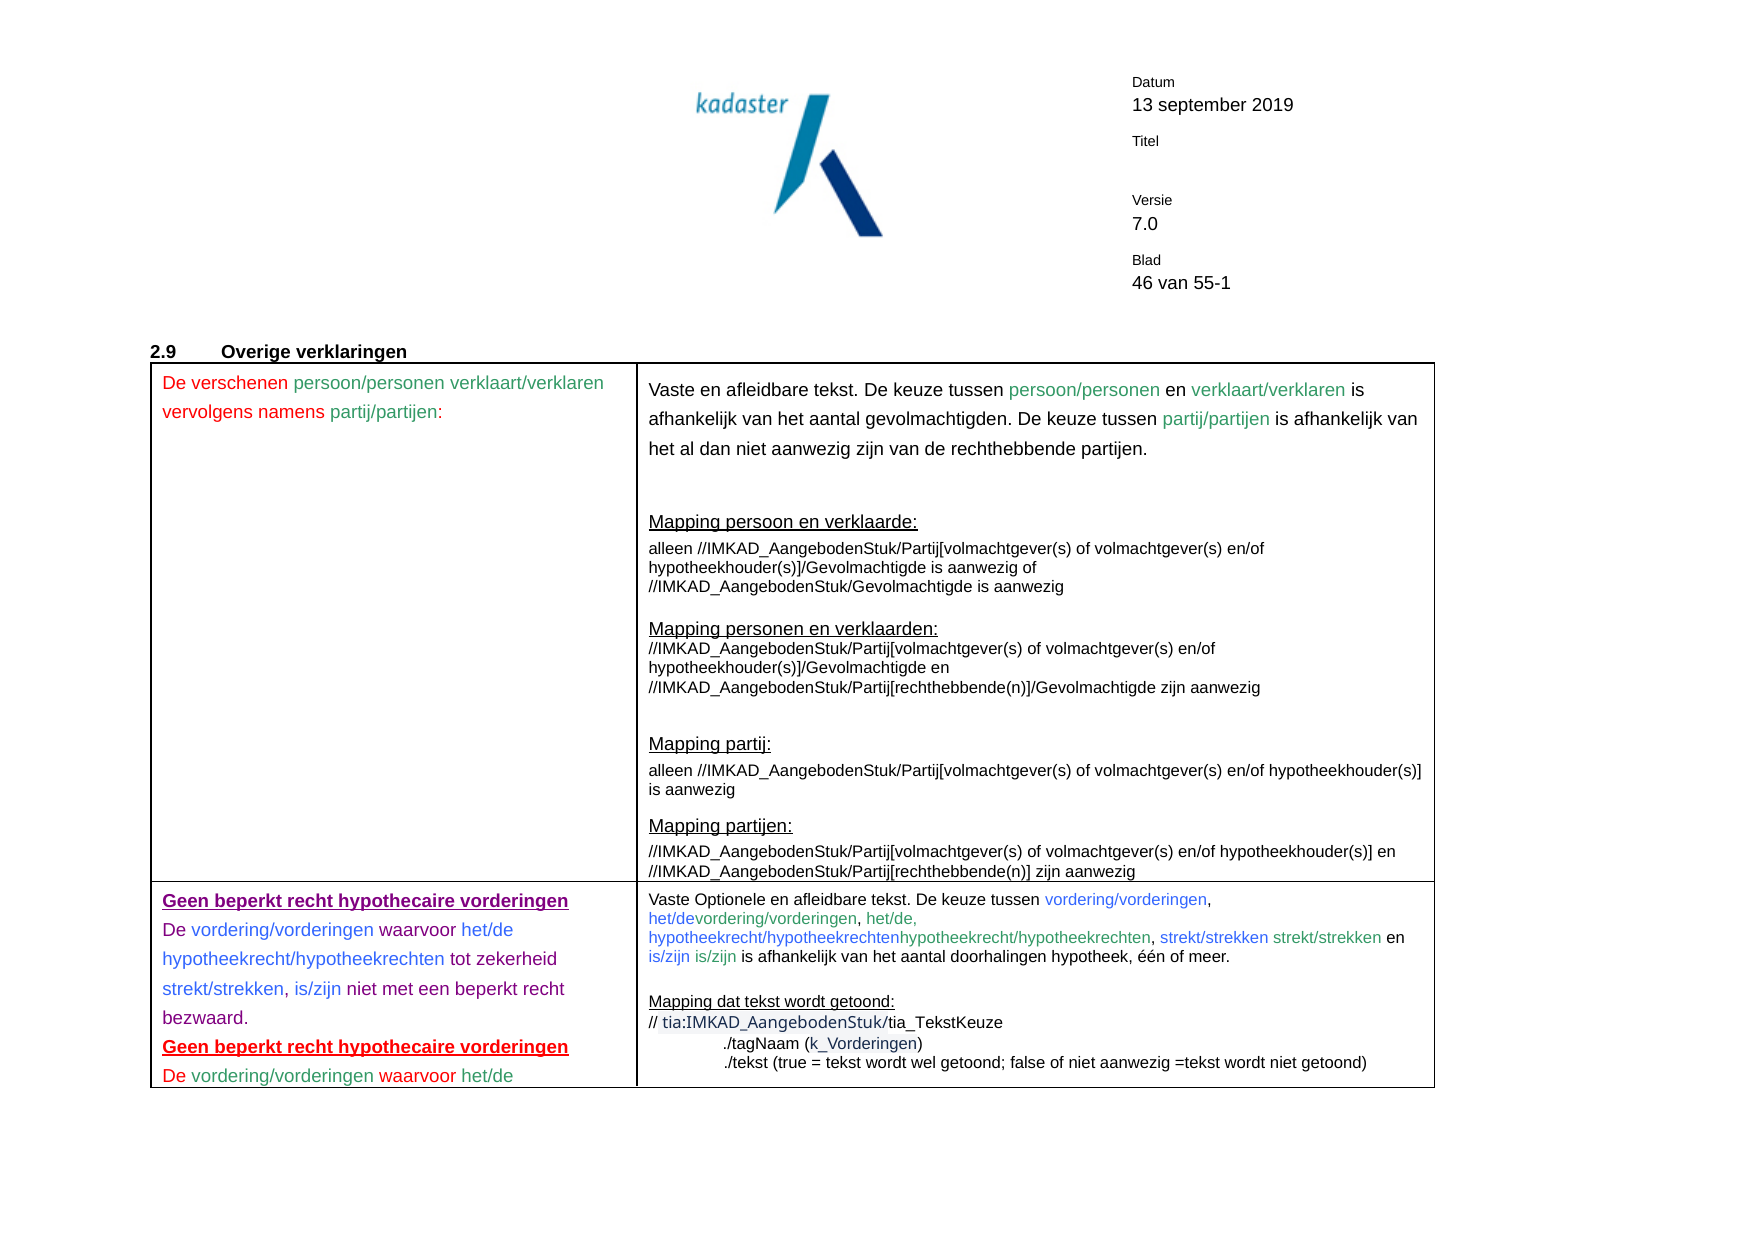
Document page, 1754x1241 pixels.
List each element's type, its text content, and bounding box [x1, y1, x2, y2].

table_header Vaste en afleidbare tekst. De keuze tussen persoon/personen en verklaart/verklaren is afhankelijk van het aantal gevolmachtigden. De keuze tussen partij/partijen is afhankelijk van het al dan niet aanwezig zijn van de rechthebbende partijen. Mapping persoon en verklaarde: alleen //IMKAD_AangebodenStuk/Partij[volmachtgever(s) of volmachtgever(s) en/of hypotheekhouder(s)]/Gevolmachtigde is aanwezig of //IMKAD_AangebodenStuk/Gevolmachtigde is aanwezig Mapping personen en verklaarden: //IMKAD_AangebodenStuk/Partij[volmachtgever(s) of volmachtgever(s) en/of hypotheekhouder(s)]/Gevolmachtigde en //IMKAD_AangebodenStuk/Partij[rechthebbende(n)]/Gevolmachtigde zijn aanwezig Mapping partij: alleen //IMKAD_AangebodenStuk/Partij[volmachtgever(s) of volmachtgever(s) en/of hypotheekhouder(s)] is aanwezig Mapping partijen: //IMKAD_AangebodenStuk/Partij[volmachtgever(s) of volmachtgever(s) en/of hypotheekhouder(s)] en //IMKAD_AangebodenStuk/Partij[rechthebbende(n)] zijn aanwezig [638, 364, 1434, 881]
table_cell [152, 882, 636, 1086]
table_header De verschenen persoon/personen verklaart/verklaren vervolgens namens partij/partijen: [152, 364, 636, 881]
picture [679, 70, 898, 253]
subtitle Overige verklaringen [150, 333, 1429, 362]
